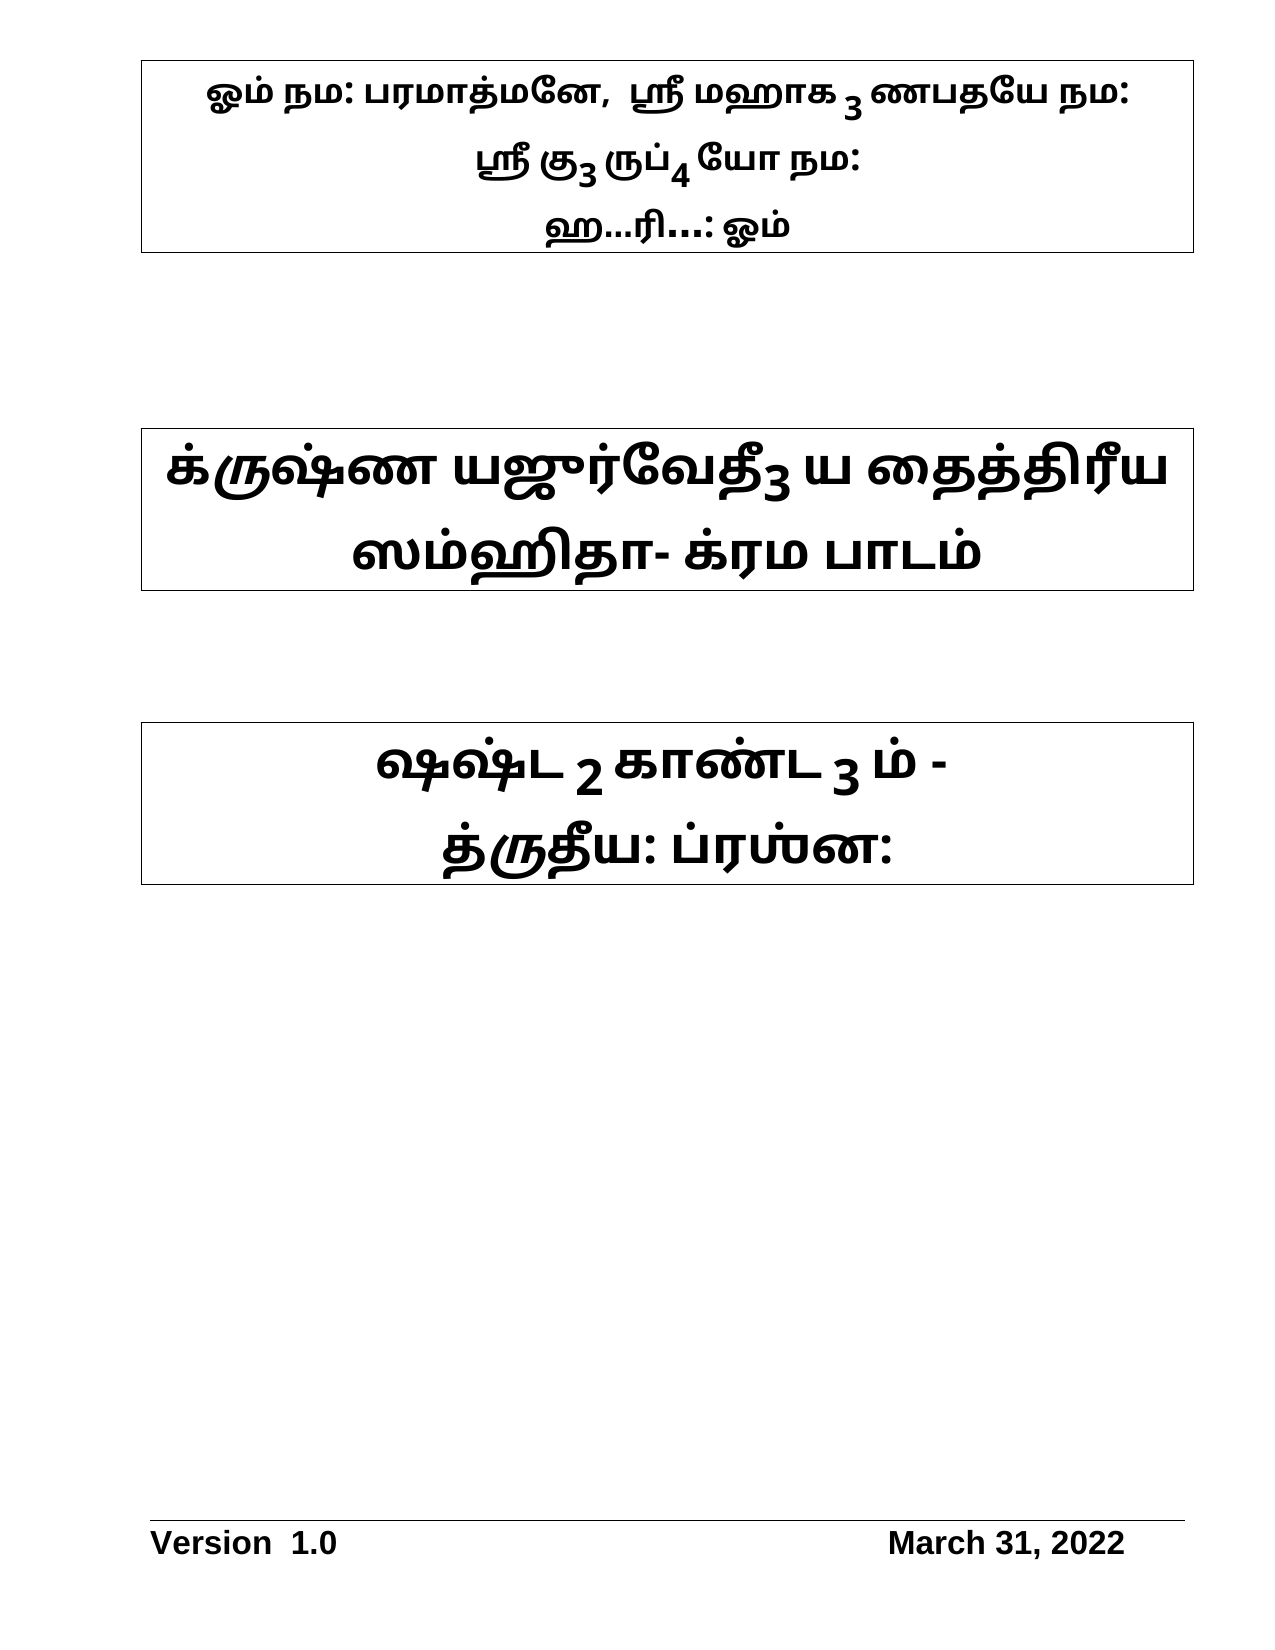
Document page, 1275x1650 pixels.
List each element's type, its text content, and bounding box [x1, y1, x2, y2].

text ஷஷ்ட2காண்ட3ம் - த்ருதீய: ப்ரஶ்ன: [142, 723, 1193, 884]
text ஹ…ரி…: ஓம் [142, 194, 1193, 252]
text ஓம் நம: பரமாத்மனே, ஶ்ரீ மஹாக3ணபதயே நம: [142, 61, 1193, 130]
text ஶ்ரீ கு3ருப்4யோ நம: [150, 130, 1185, 194]
text க்ருஷ்ண யஜுர்‍வேதீ3ய தைத்திரீய ஸம்ஹிதா- க்ரம பாடம் [142, 429, 1193, 590]
